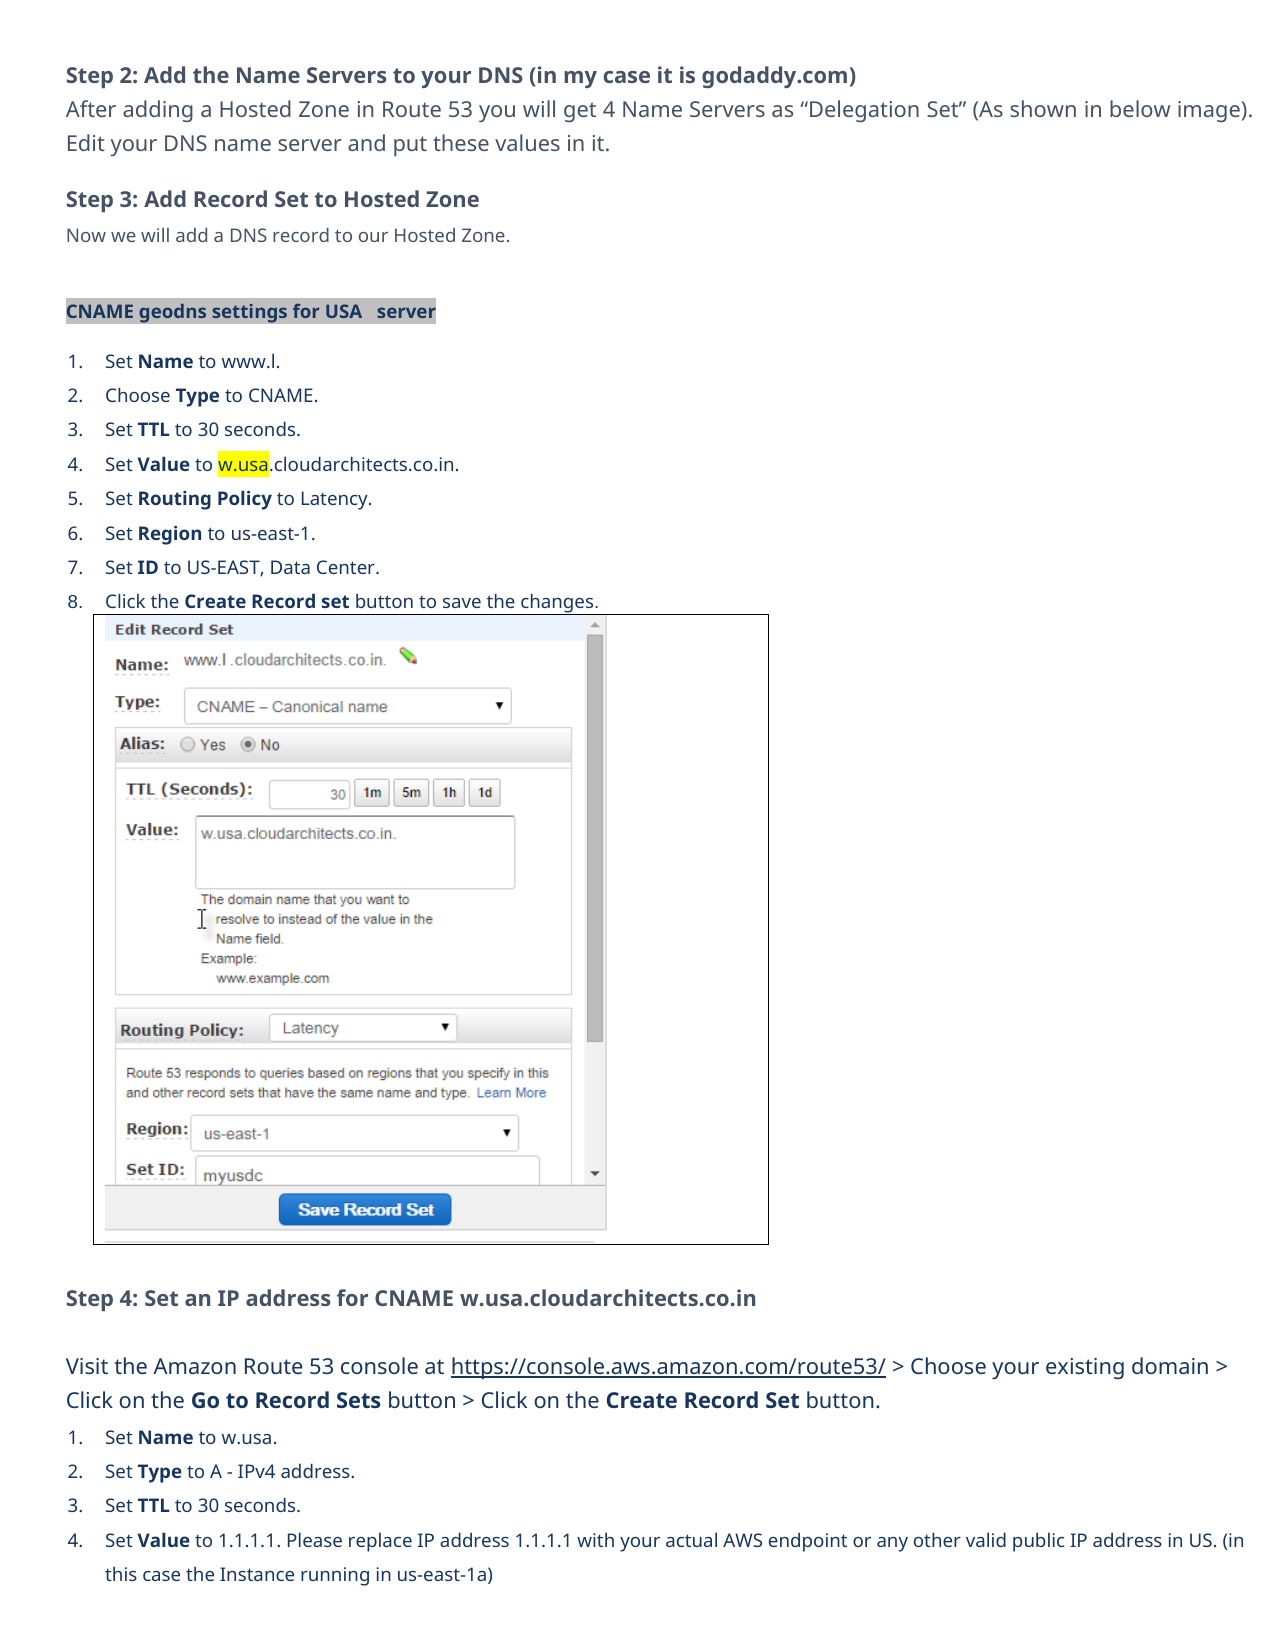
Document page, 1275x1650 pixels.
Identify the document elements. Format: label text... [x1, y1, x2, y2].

text Step 3: Add Record Set to Hosted Zone [66, 180, 1256, 214]
list Set Region to us-east-1. [67, 511, 1256, 545]
text Step 2: Add the Name Servers to your DNS (in my case it is godaddy.com) [66, 56, 1256, 90]
text Now we will add a DNS record to our Hosted Zone. [66, 214, 1256, 247]
list Set Routing Policy to Latency. [67, 477, 1256, 511]
list Click the Create Record set button to save the changes. [67, 580, 1256, 614]
subtitle CNAME geodns settings for USA server [66, 293, 1256, 324]
list Set Value to 1.1.1.1. Please replace IP address 1.1.1.1 with your actual AWS endpoint or any other valid public IP address in US. (in this case the Instance running in us-east-1a) [67, 1518, 1256, 1587]
list Set Type to A - IPv4 address. [67, 1449, 1256, 1484]
text Visit the Amazon Route 53 console at https://console.aws.amazon.com/route53/ > Choose your existing domain > Click on the Go to Record Sets button > Click on the Create Record Set button. [66, 1346, 1256, 1415]
list Set ID to US-EAST, Data Center. [67, 545, 1256, 580]
list Set Value to w.usa.cloudarchitects.co.in. [67, 442, 1256, 477]
list Set TTL to 30 seconds. [67, 408, 1256, 442]
table_header [94, 615, 104, 1243]
text Step 4: Set an IP address for CNAME w.usa.cloudarchitects.co.in [66, 1279, 1256, 1313]
picture [104, 615, 613, 1244]
list Choose Type to CNAME. [67, 373, 1256, 408]
list Set TTL to 30 seconds. [67, 1484, 1256, 1518]
list Set Name to www.l. [67, 339, 1256, 373]
table_header [613, 615, 768, 1243]
list Set Name to w.usa. [67, 1415, 1256, 1449]
text After adding a Hosted Zone in Route 53 you will get 4 Name Servers as “Delegation Set” (As shown in below image). Edit your DNS name server and put these values in it. [66, 90, 1256, 157]
